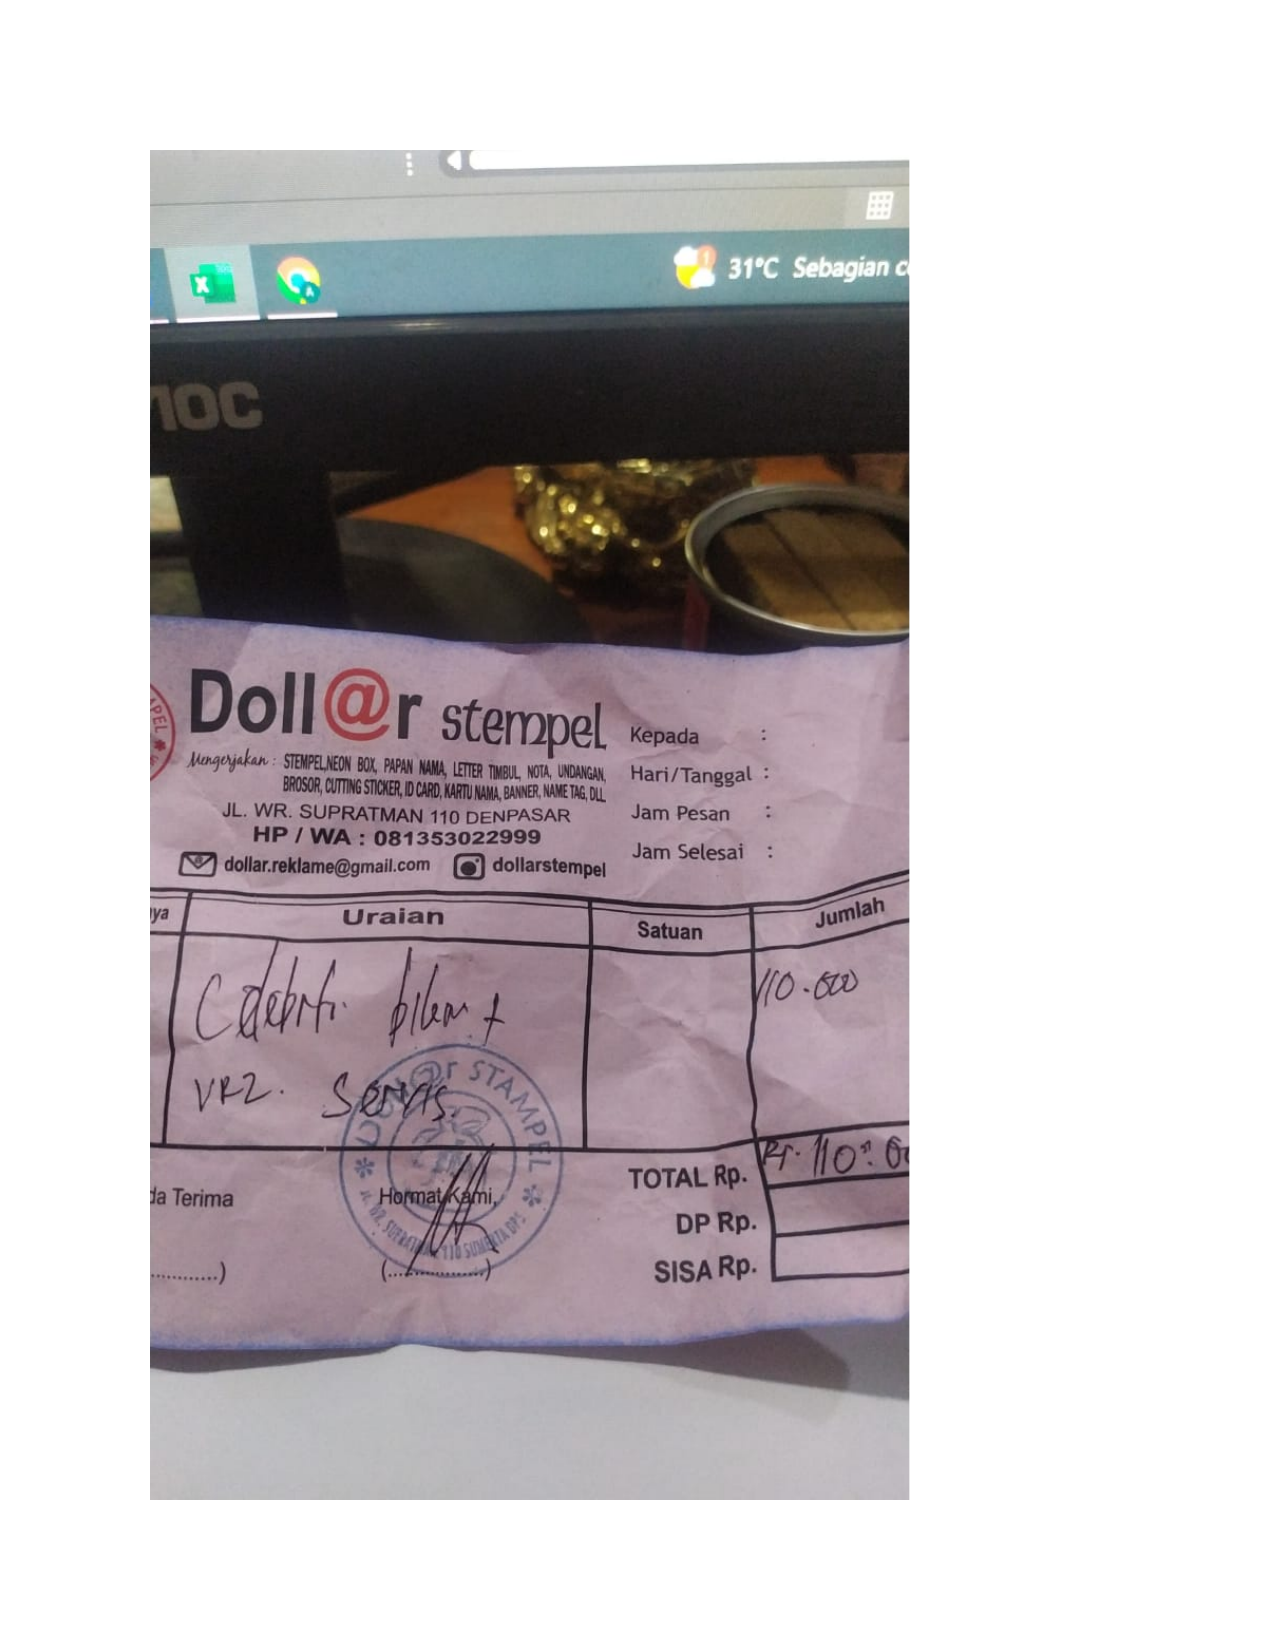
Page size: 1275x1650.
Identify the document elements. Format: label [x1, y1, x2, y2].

picture [150, 150, 910, 1500]
